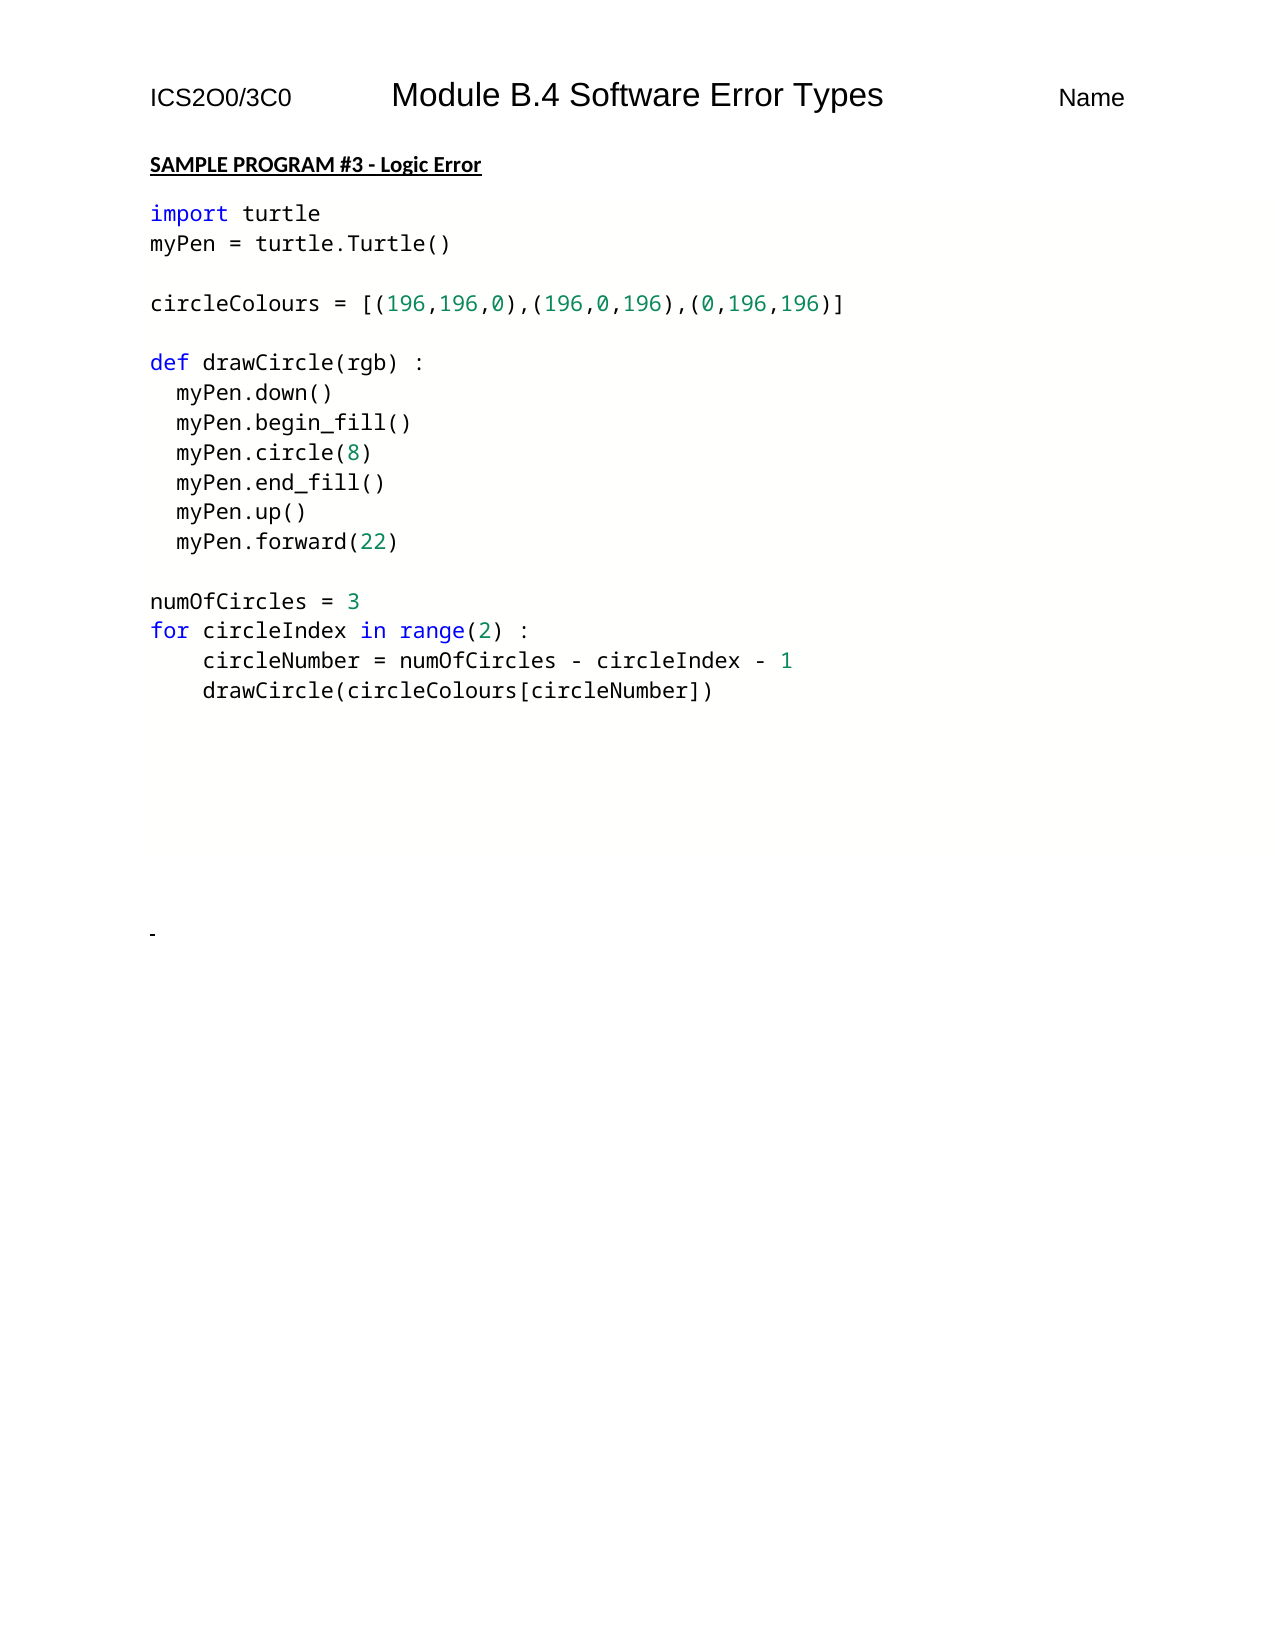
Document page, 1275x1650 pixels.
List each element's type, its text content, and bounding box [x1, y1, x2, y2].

text for circleIndex in range(2) : [150, 615, 1275, 645]
text SAMPLE PROGRAM #3 - Logic Error [150, 150, 1275, 178]
text circleNumber = numOfCircles - circleIndex - 1 [150, 645, 1275, 675]
text import turtle [150, 198, 1275, 228]
text myPen.down() [150, 377, 1275, 407]
text circleColours = [(196,196,0),(196,0,196),(0,196,196)] [150, 288, 1275, 317]
text myPen.circle(8) [150, 437, 1275, 466]
text myPen = turtle.Turtle() [150, 228, 1275, 258]
text def drawCircle(rgb) : [150, 347, 1275, 377]
text numOfCircles = 3 [150, 586, 1275, 615]
text myPen.begin_fill() [150, 407, 1275, 437]
text myPen.end_fill() [150, 466, 1275, 496]
text myPen.forward(22) [150, 526, 1275, 556]
text myPen.up() [150, 496, 1275, 526]
text drawCircle(circleColours[circleNumber]) [150, 675, 1275, 705]
